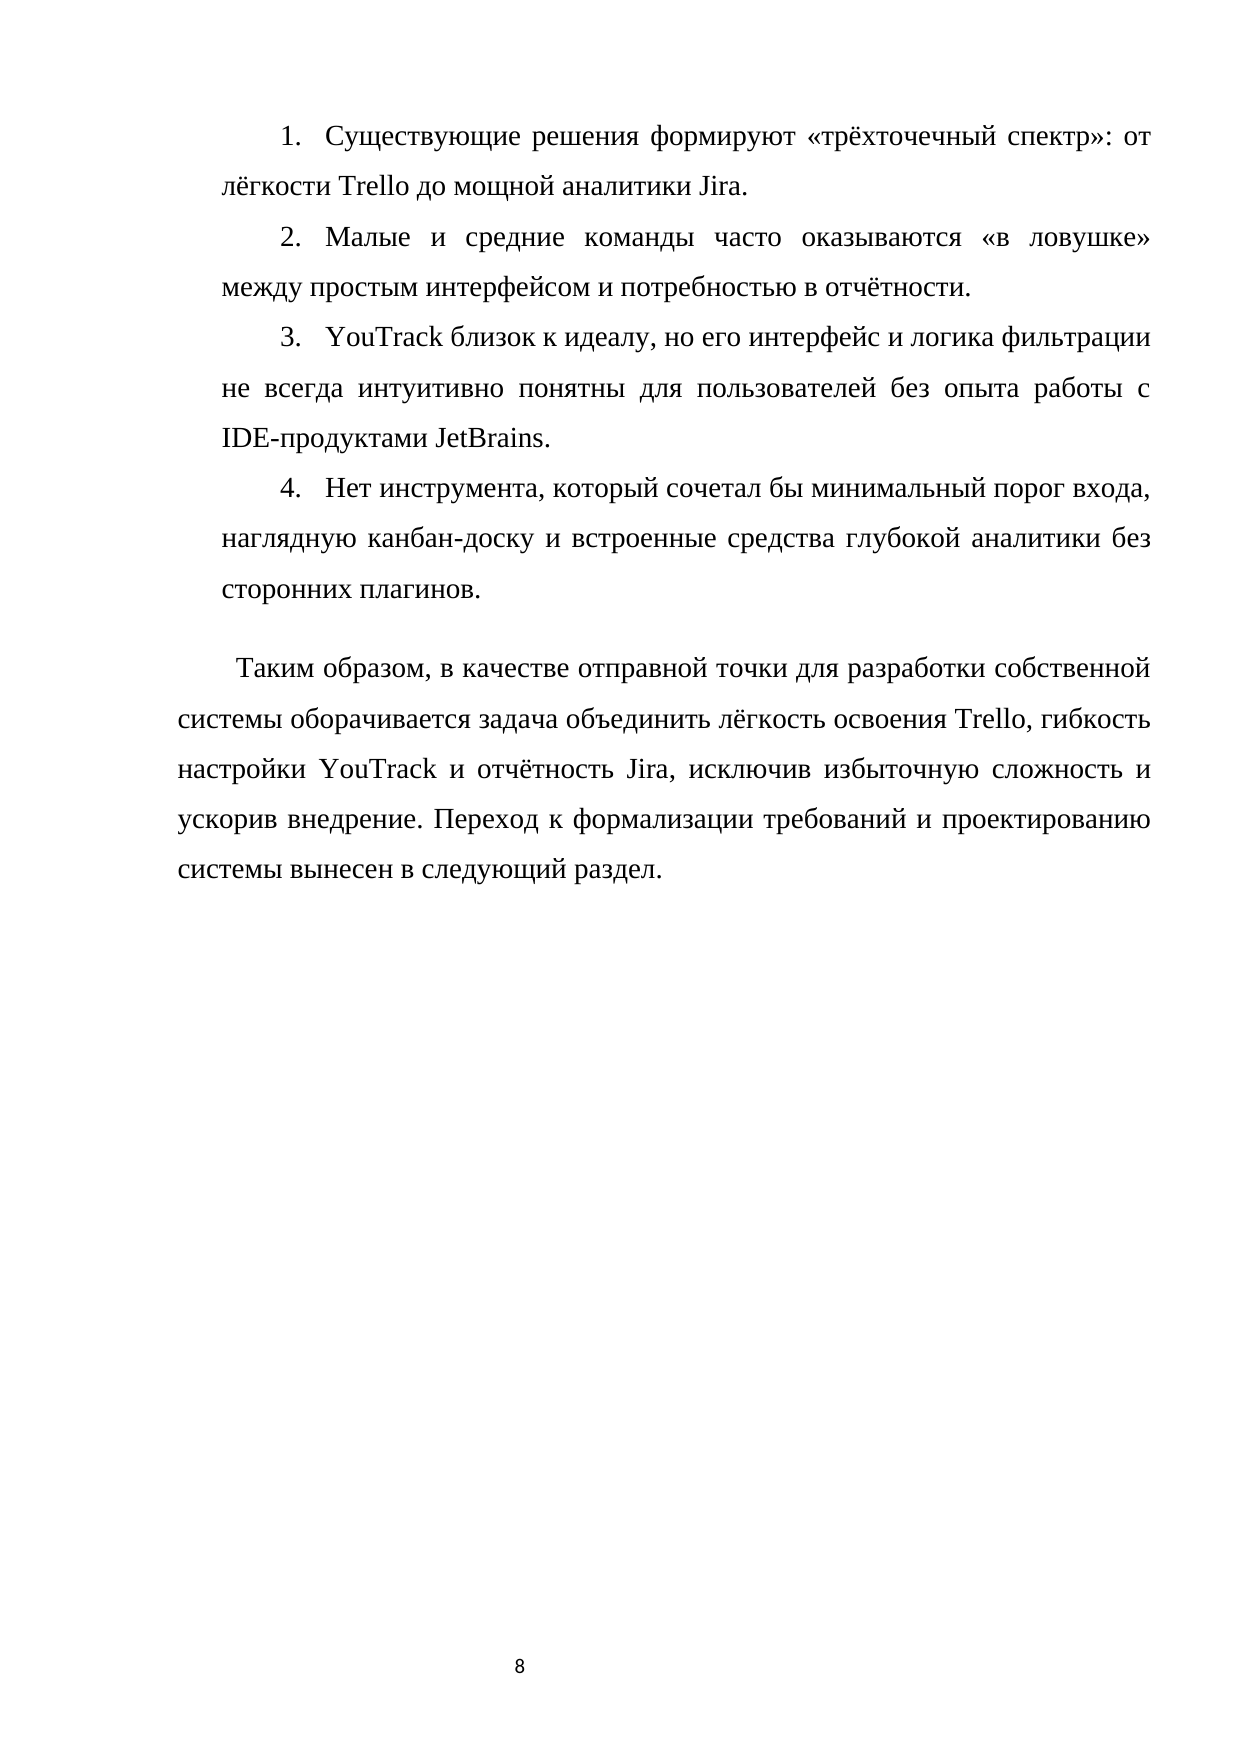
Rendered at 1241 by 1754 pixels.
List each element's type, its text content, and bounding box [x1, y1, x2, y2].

list Существующие решения формируют «трёхточечный спектр»: от лёгкости Trello до мощной аналитики Jira. [221, 118, 1152, 202]
list YouTrack близок к идеалу, но его интерфейс и логика фильтрации не всегда интуитивно понятны для пользователей без опыта работы с IDE-продуктами JetBrains. [221, 319, 1152, 453]
text Таким образом, в качестве отправной точки для разработки собственной системы оборачивается задача объединить лёгкость освоения Trello, гибкость настройки YouTrack и отчётность Jira, исключив избыточную сложность и ускорив внедрение. Переход к формализации требований и проектированию системы вынесен в следующий раздел. [177, 650, 1152, 885]
list Нет инструмента, который сочетал бы минимальный порог входа, наглядную канбан-доску и встроенные средства глубокой аналитики без сторонних плагинов. [221, 470, 1152, 604]
list Малые и средние команды часто оказываются «в ловушке» между простым интерфейсом и потребностью в отчётности. [221, 219, 1152, 303]
